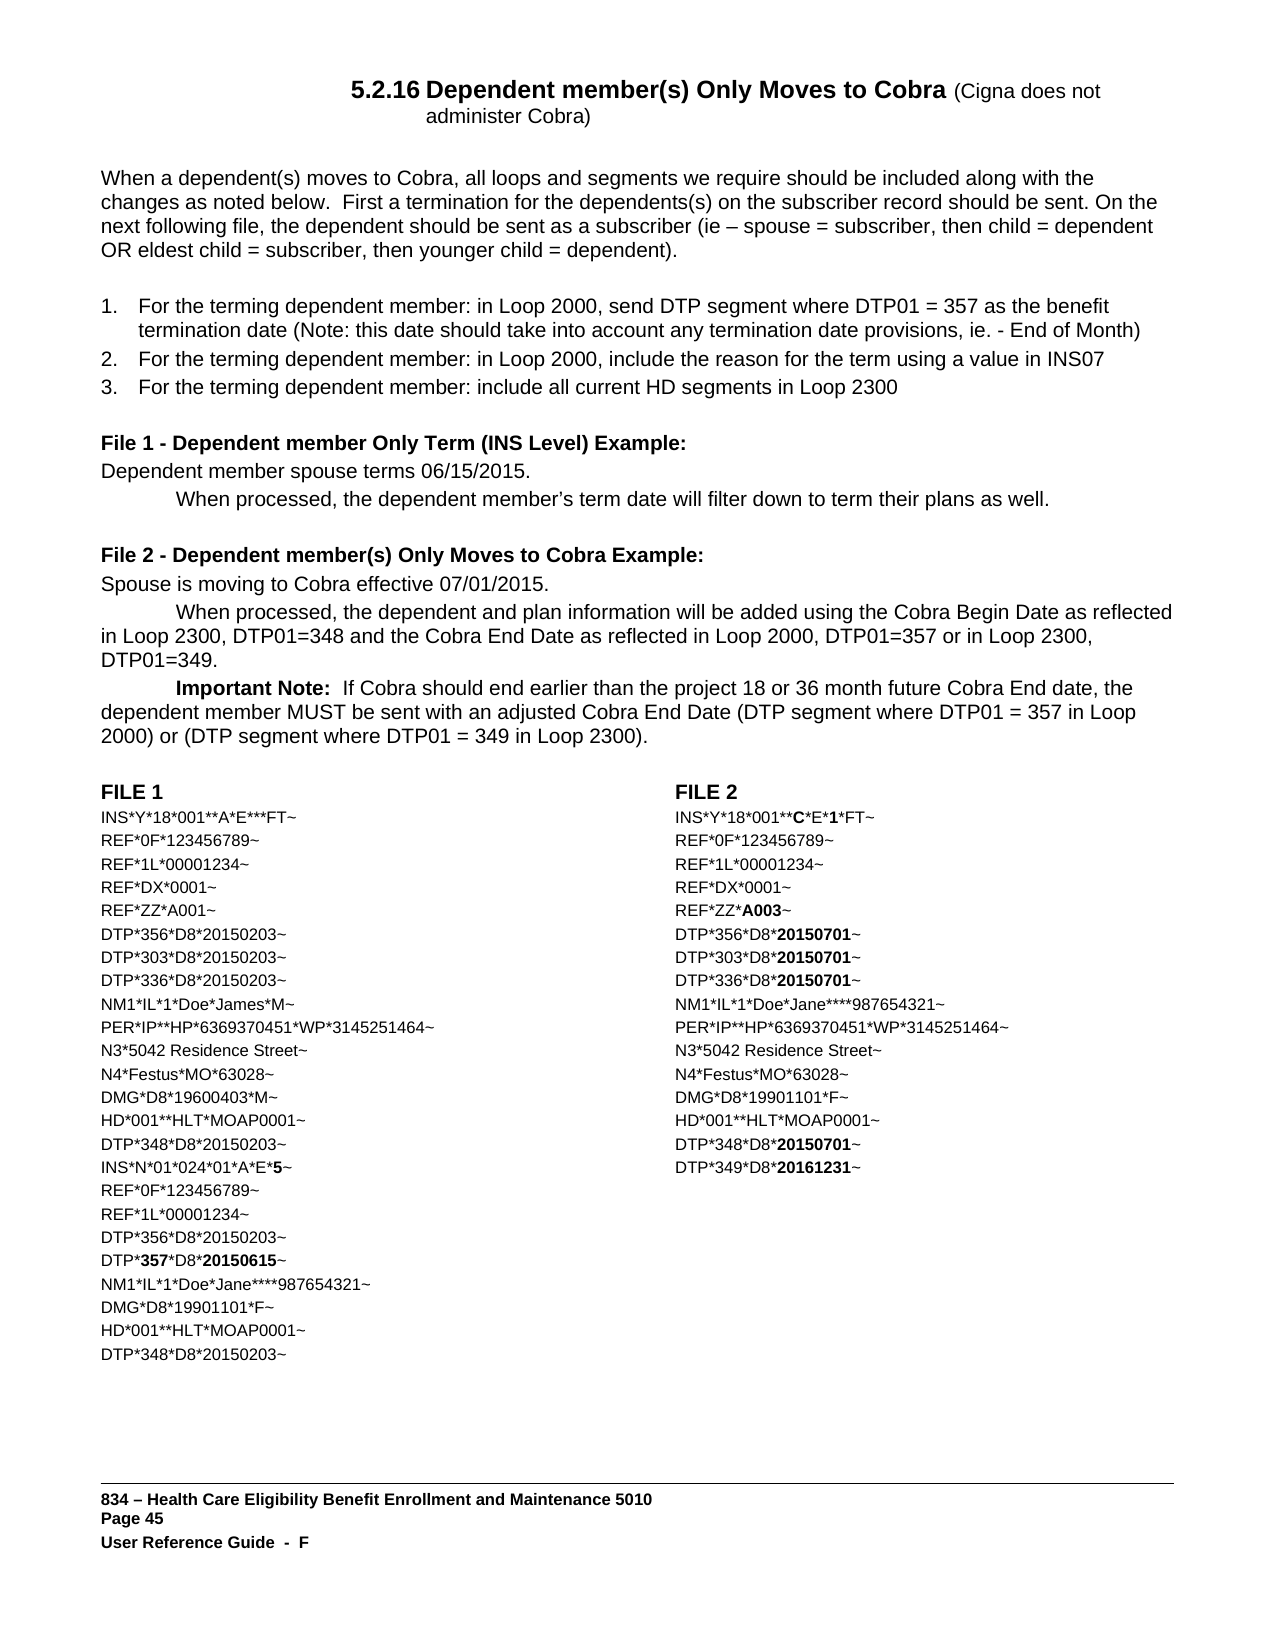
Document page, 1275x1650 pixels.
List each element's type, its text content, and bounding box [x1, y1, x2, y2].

text DTP*356*D8*20150701~ [675, 924, 1174, 944]
text INS*Y*18*001**C*E*1*FT~ [675, 808, 1174, 827]
text REF*ZZ*A001~ [101, 901, 600, 920]
text DTP*356*D8*20150203~ [101, 924, 600, 944]
text DTP*303*D8*20150203~ [101, 948, 600, 967]
text File 1 - Dependent member Only Term (INS Level) Example: [101, 431, 1174, 455]
text Spouse is moving to Cobra effective 07/01/2015. [101, 571, 1174, 595]
text N4*Festus*MO*63028~ [675, 1064, 1174, 1084]
text FILE 1 [101, 780, 600, 804]
text When a dependent(s) moves to Cobra, all loops and segments we require should be included along with the changes as noted below. First a termination for the dependents(s) on the subscriber record should be sent. On the next following file, the dependent should be sent as a subscriber (ie – spouse = subscriber, then child = dependent OR eldest child = subscriber, then younger child = dependent). [101, 166, 1174, 262]
text N4*Festus*MO*63028~ [101, 1064, 600, 1084]
text DTP*348*D8*20150203~ [101, 1344, 600, 1364]
text N3*~ [101, 1041, 600, 1060]
text REF*0F*123456789~ [675, 831, 1174, 850]
text PER*IP**HP*6369370451*WP*3145251464~ [101, 1018, 600, 1037]
text File 2 - Dependent member(s) Only Moves to Cobra Example: [101, 543, 1174, 567]
list For the terming dependent member: in Loop 2000, send DTP segment where DTP01 = 357 as the benefit termination date (Note: this date should take into account any termination date provisions, ie. - End of Month) [101, 294, 1174, 342]
text REF*0F*123456789~ [101, 831, 600, 850]
text REF*0F*123456789~ [101, 1181, 600, 1200]
text REF*1L*00001234~ [675, 854, 1174, 874]
text DTP*348*D8*20150203~ [101, 1134, 600, 1154]
text DTP*336*D8*20150701~ [675, 971, 1174, 990]
text HD*001**HLT*MOAP0001~ [101, 1321, 600, 1340]
text HD*001**HLT*MOAP0001~ [101, 1111, 600, 1130]
list For the terming dependent member: in Loop 2000, include the reason for the term using a value in INS07 [101, 346, 1174, 370]
text When processed, the dependent and plan information will be added using the Cobra Begin Date as reflected in Loop 2300, DTP01=348 and the Cobra End Date as reflected in Loop 2000, DTP01=357 or in Loop 2300, DTP01=349. [101, 599, 1174, 671]
text NM1*IL*1*Doe*Jane****987654321~ [101, 1274, 600, 1294]
text Important Note: If Cobra should end earlier than the project 18 or 36 month future Cobra End date, the dependent member MUST be sent with an adjusted Cobra End Date (DTP segment where DTP01 = 357 in Loop 2000) or (DTP segment where DTP01 = 349 in Loop 2300). [101, 676, 1174, 747]
list For the terming dependent member: include all current HD segments in Loop 2300 [101, 374, 1174, 398]
text INS*Y*18*001**A*E***FT~ [101, 808, 600, 827]
text REF*1L*00001234~ [101, 1204, 600, 1224]
subtitle Dependent member(s) Only Moves to Cobra (Cigna does not administer Cobra) [351, 75, 1174, 128]
text REF*1L*00001234~ [101, 854, 600, 874]
text DMG*D8*19901101*F~ [101, 1298, 600, 1317]
text DTP*349*D8*20161231~ [675, 1158, 1174, 1177]
text HD*001**HLT*MOAP0001~ [675, 1111, 1174, 1130]
text DTP*356*D8*20150203~ [101, 1228, 600, 1247]
text NM1*IL*1*Doe*Jane****987654321~ [675, 994, 1174, 1014]
text INS*N*01*024*01*A*E*5~ [101, 1158, 600, 1177]
text When processed, the dependent member’s term date will filter down to term their plans as well. [101, 487, 1174, 511]
text DMG*D8*19600403*M~ [101, 1088, 600, 1107]
text FILE 2 [675, 780, 1174, 804]
text NM1*IL*1*Doe*James*M~ [101, 994, 600, 1014]
text DTP*336*D8*20150203~ [101, 971, 600, 990]
text DMG*D8*19901101*F~ [675, 1088, 1174, 1107]
text PER*IP**HP*6369370451*WP*3145251464~ [675, 1018, 1174, 1037]
text DTP*348*D8*20150701~ [675, 1134, 1174, 1154]
text DTP*303*D8*20150701~ [675, 948, 1174, 967]
text DTP*357*D8*20150615~ [101, 1251, 600, 1270]
text REF*DX*0001~ [101, 878, 600, 897]
text Dependent member spouse terms 06/15/2015. [101, 459, 1174, 483]
text REF*DX*0001~ [675, 878, 1174, 897]
text N3*~ [675, 1041, 1174, 1060]
text REF*ZZ*A003~ [675, 901, 1174, 920]
